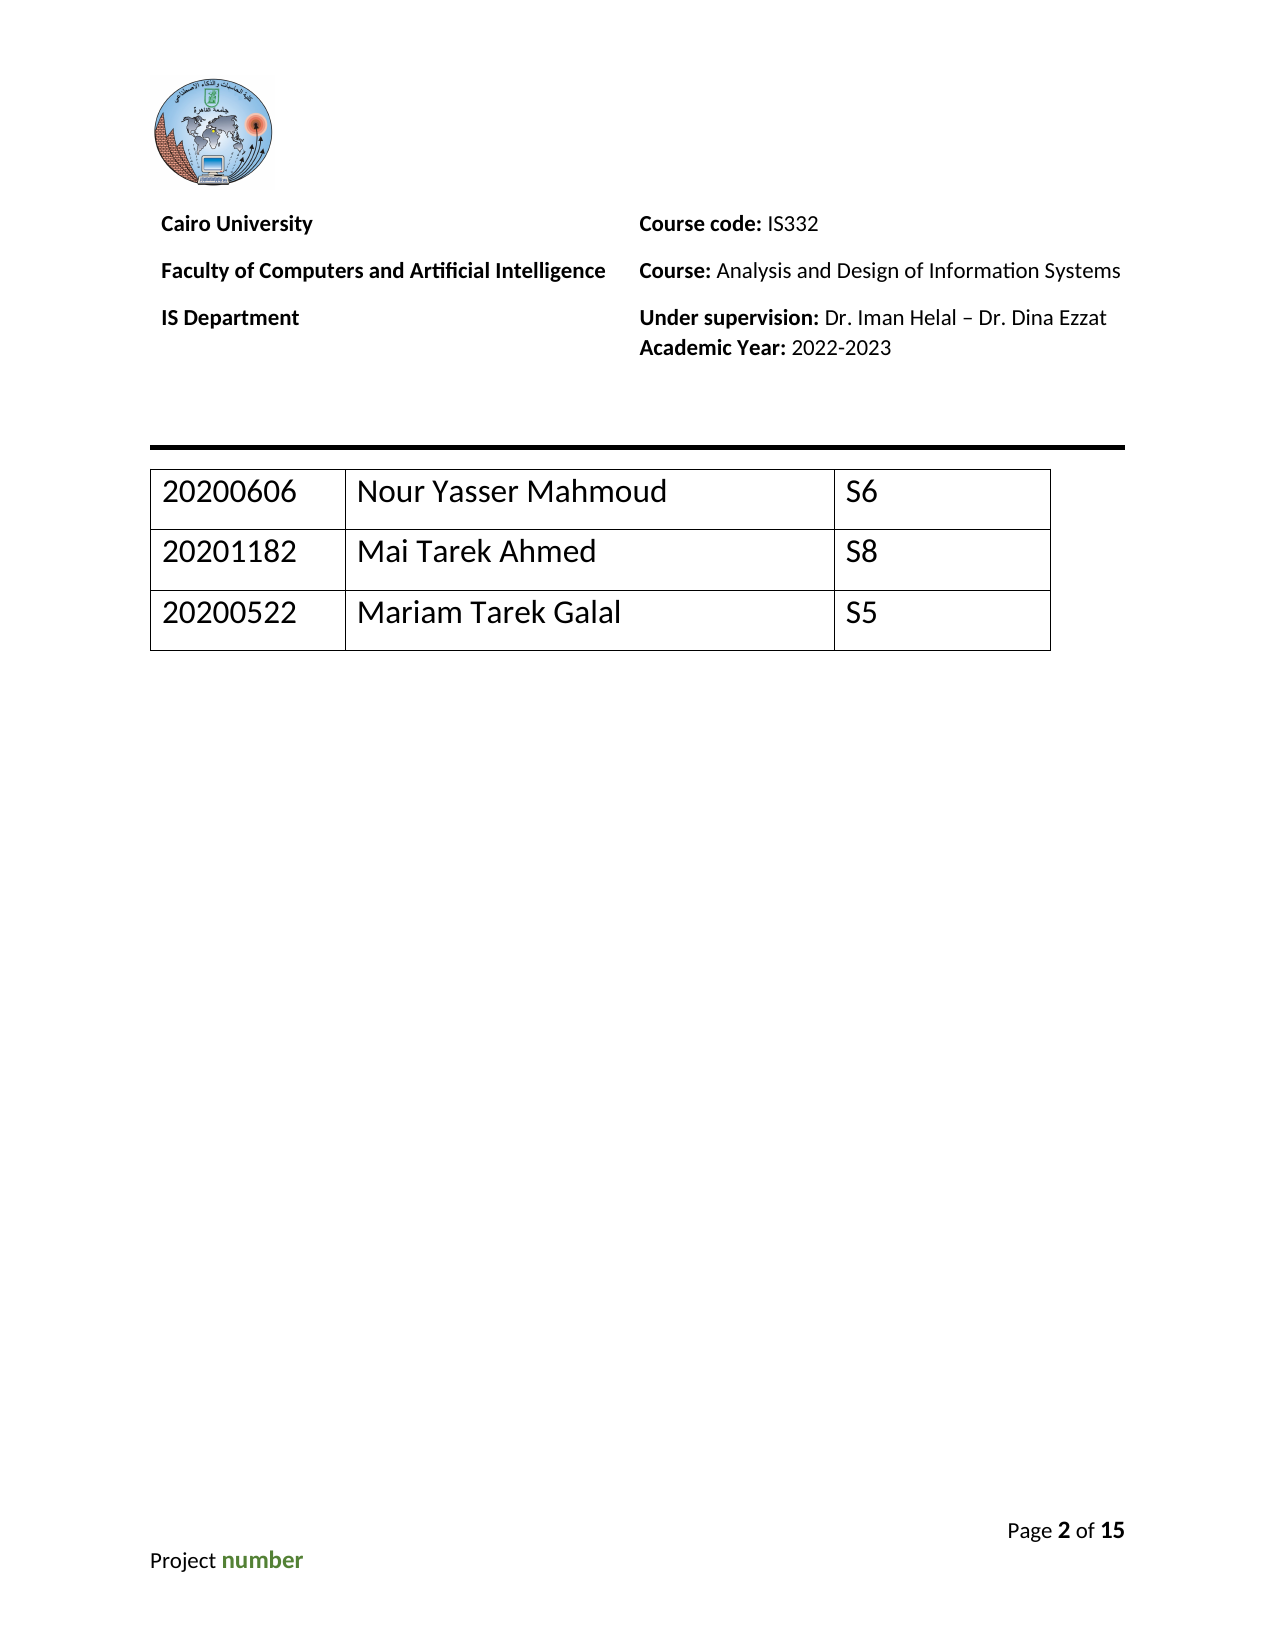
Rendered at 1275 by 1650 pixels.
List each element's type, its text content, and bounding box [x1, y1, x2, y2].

picture [150, 75, 276, 190]
table_cell 20200522 [151, 591, 345, 650]
table_cell S8 [835, 530, 1050, 589]
table_cell Mai Tarek Ahmed [346, 530, 834, 589]
table_cell Mariam Tarek Galal [346, 591, 834, 650]
table_cell 20201182 [151, 530, 345, 589]
table_cell 20200606 [151, 470, 345, 529]
table_cell Nour Yasser Mahmoud [346, 470, 834, 529]
table_cell S6 [835, 470, 1050, 529]
table_cell S5 [835, 591, 1050, 650]
